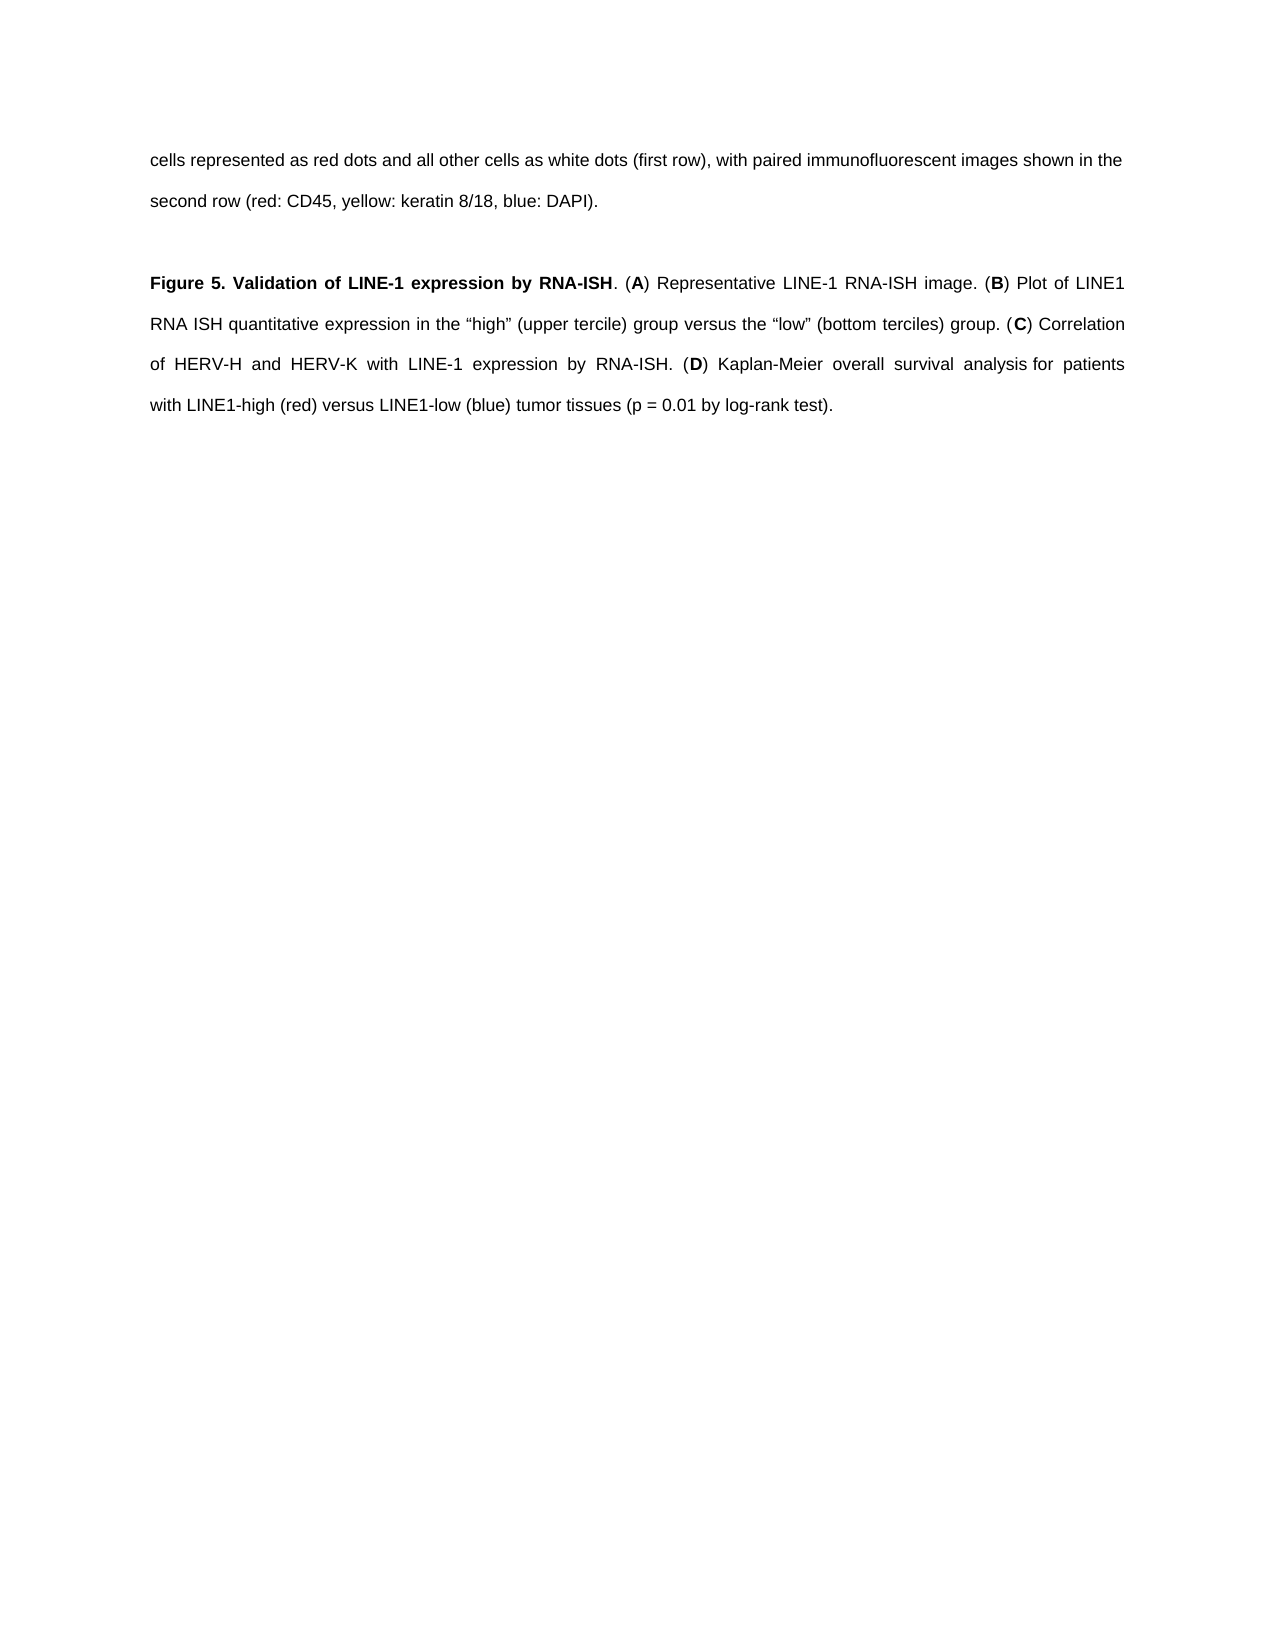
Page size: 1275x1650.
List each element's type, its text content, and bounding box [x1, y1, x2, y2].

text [150, 150, 1125, 211]
text Figure 5. Validation of LINE-1 expression by RNA-ISH. (A) Representative LINE-1 RNA-ISH image. (B) Plot of LINE1 RNA ISH quantitative expression in the “high” (upper tercile) group versus the “low” (bottom terciles) group. (C) Correlation of HERV-H and HERV-K with LINE-1 expression by RNA-ISH. (D) Kaplan-Meier overall survival analysis for patients with LINE1-high (red) versus LINE1-low (blue) tumor tissues (p = 0.01 by log-rank test). [150, 272, 1125, 415]
